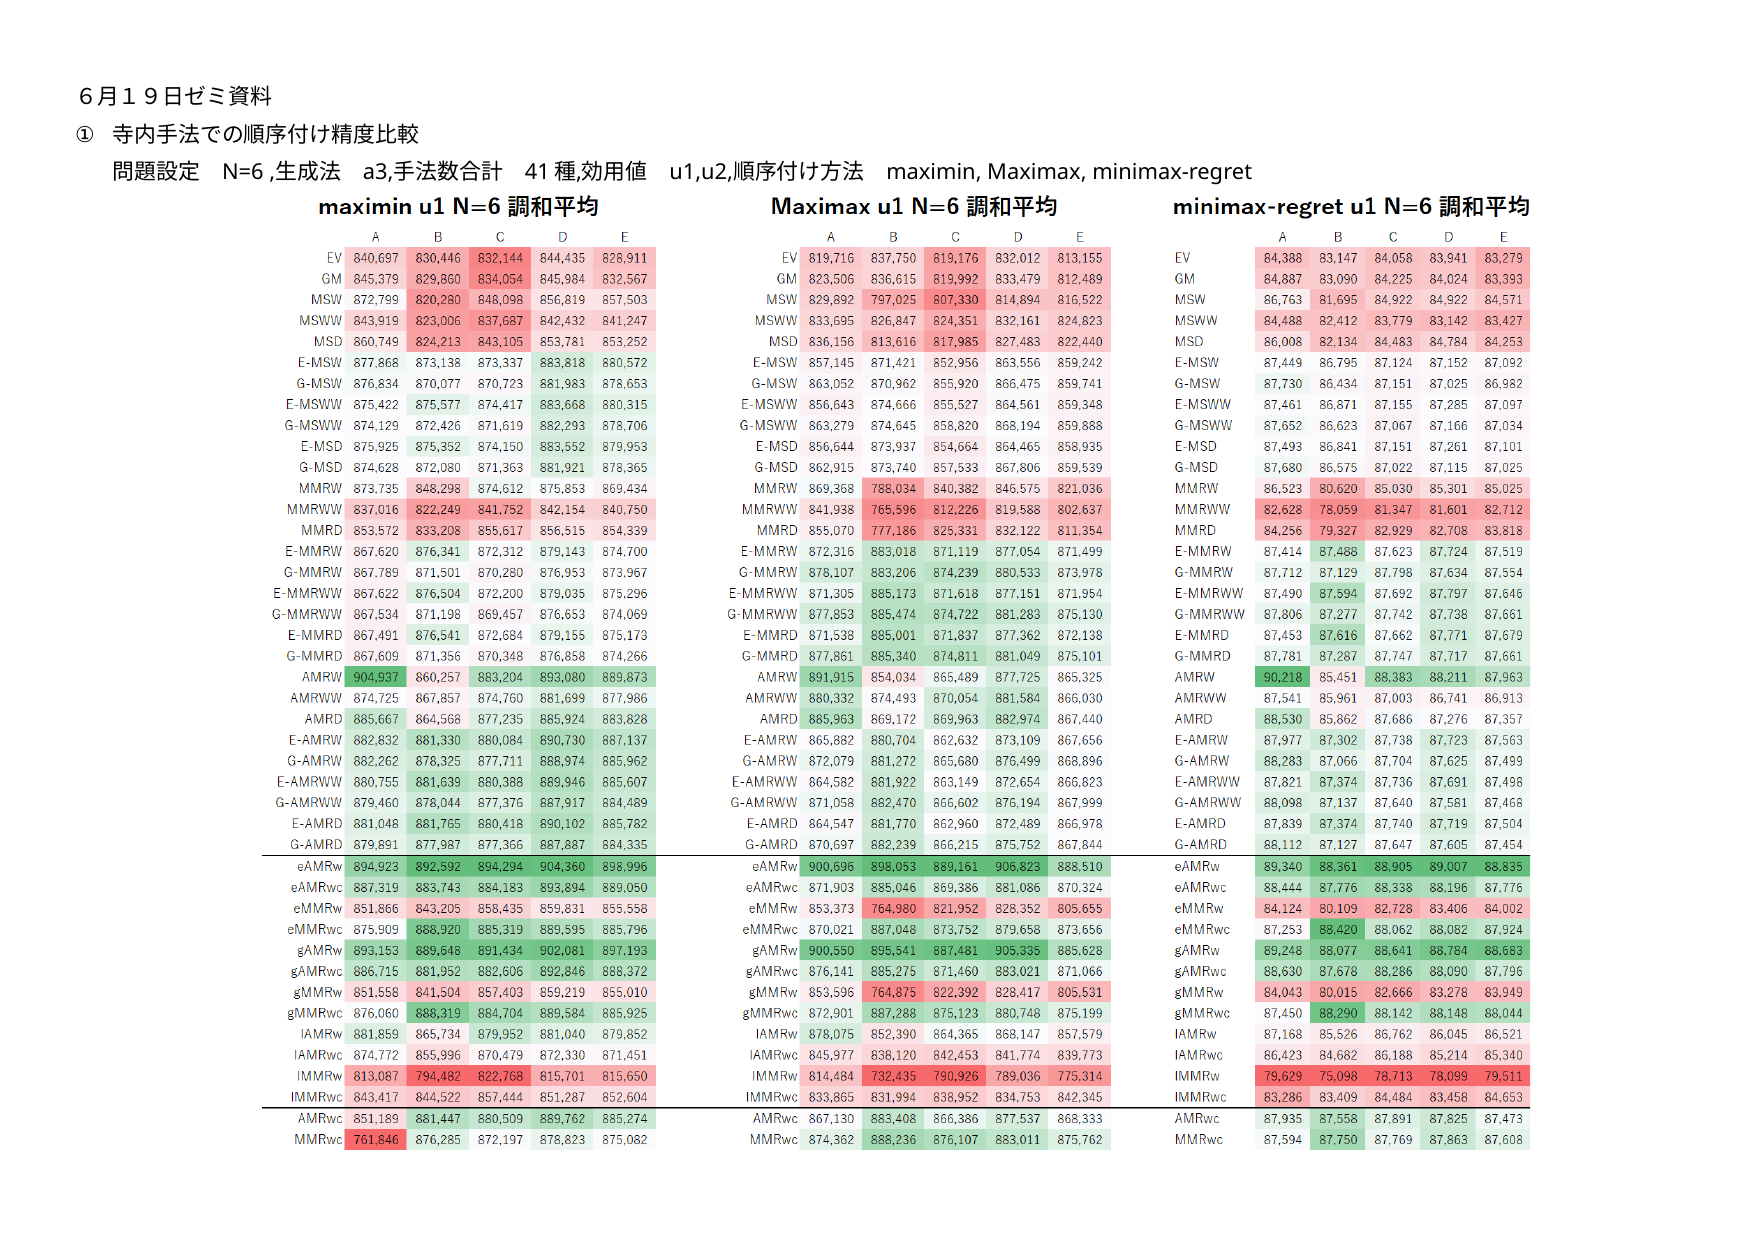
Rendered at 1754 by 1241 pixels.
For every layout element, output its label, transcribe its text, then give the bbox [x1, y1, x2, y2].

list 寺内手法での順序付け精度比較 [75, 114, 1679, 151]
list 問題設定 N=6 ,生成法 a3,手法数合計 41種,効用値 u1,u2,順序付け方法 maximin, Maximax, minimax-regret [112, 151, 1679, 189]
picture [261, 188, 1531, 1150]
text ６月１９日ゼミ資料 [75, 76, 1679, 114]
